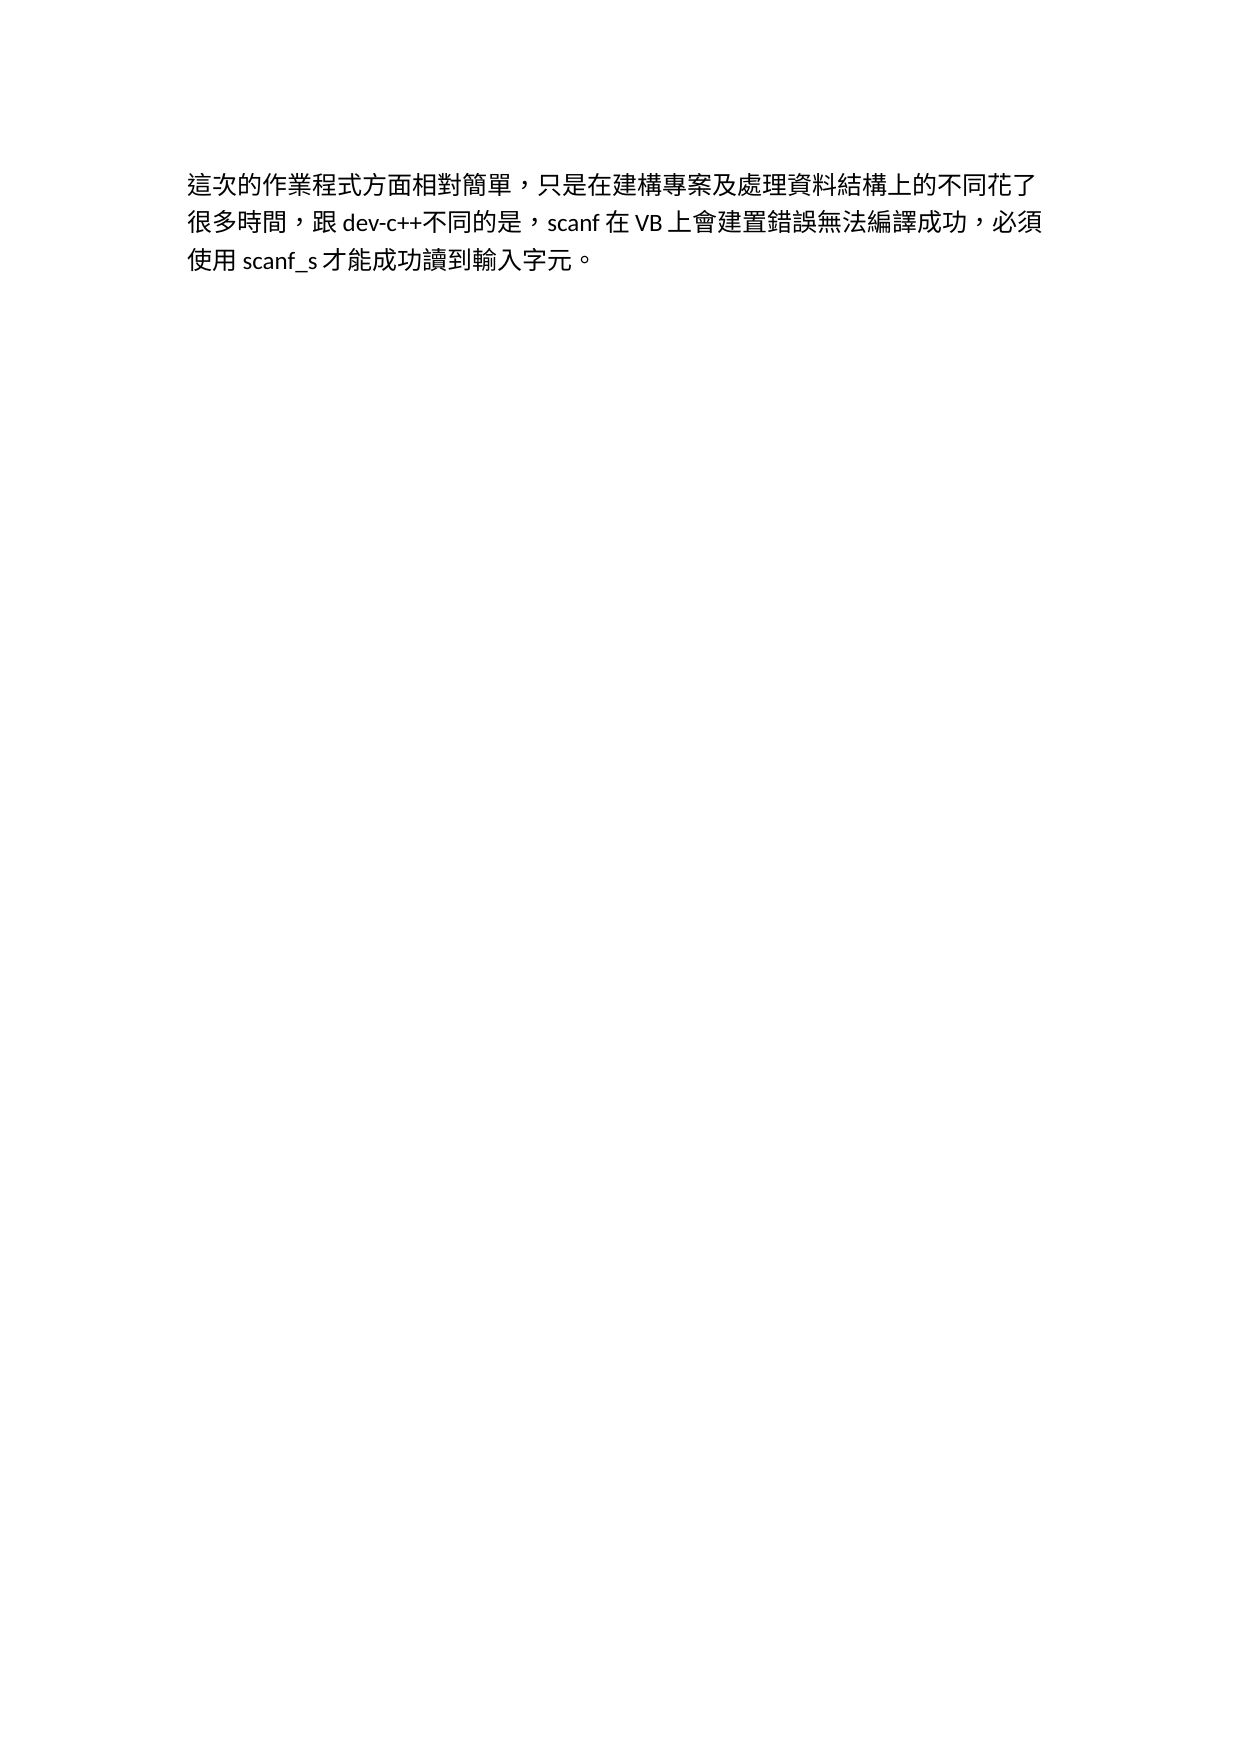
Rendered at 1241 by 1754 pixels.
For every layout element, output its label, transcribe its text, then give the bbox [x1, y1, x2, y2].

text 這次的作業程式方面相對簡單，只是在建構專案及處理資料結構上的不同花了很多時間，跟dev-c++不同的是，scanf在VB上會建置錯誤無法編譯成功，必須使用scanf_s才能成功讀到輸入字元。 [187, 164, 1053, 277]
